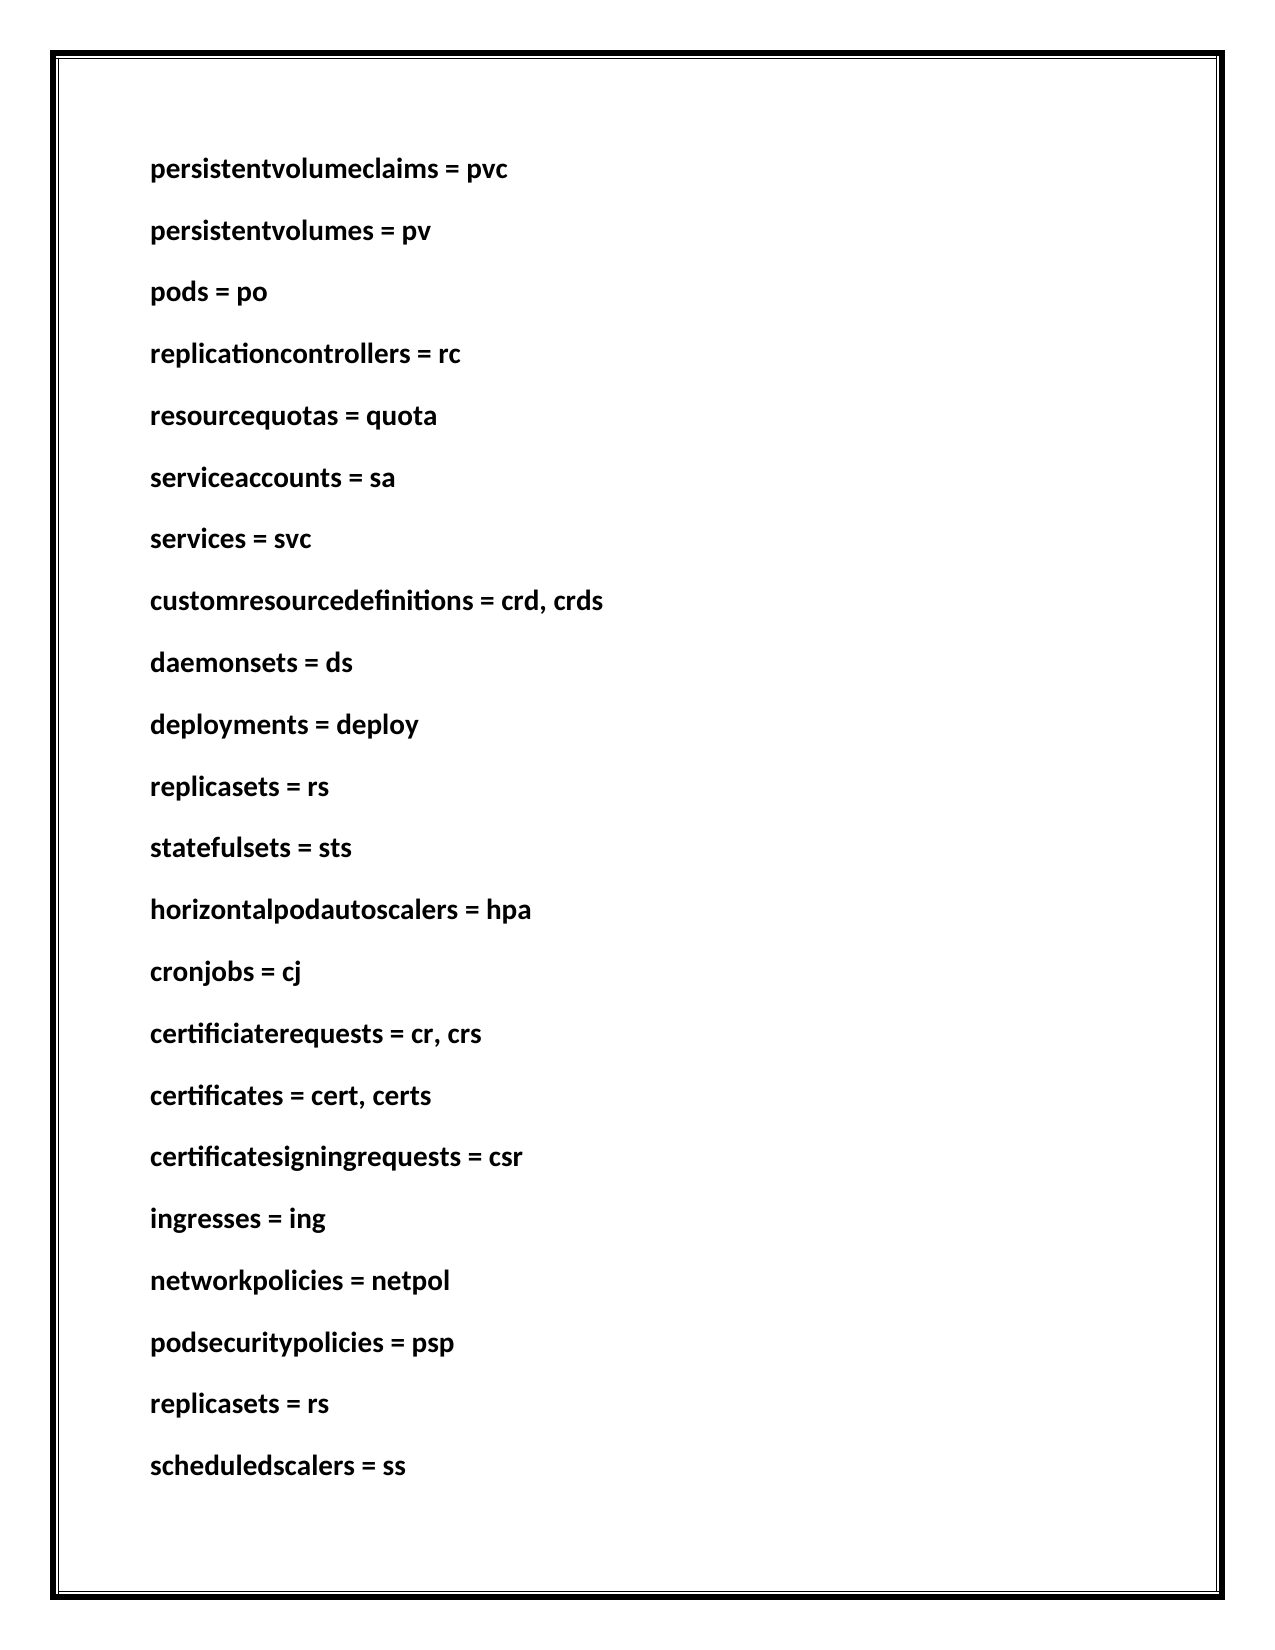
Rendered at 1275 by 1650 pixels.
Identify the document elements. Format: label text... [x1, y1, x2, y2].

text certificatesigningrequests = csr [150, 1138, 1125, 1174]
text scheduledscalers = ss [150, 1447, 1125, 1483]
text replicationcontrollers = rc [150, 335, 1125, 371]
text services = svc [150, 521, 1125, 556]
text customresourcedefinitions = crd, crds [150, 582, 1125, 618]
text statefulsets = sts [150, 829, 1125, 865]
text pods = po [150, 273, 1125, 309]
text podsecuritypolicies = psp [150, 1324, 1125, 1359]
text persistentvolumeclaims = pvc [150, 150, 1125, 186]
text networkpolicies = netpol [150, 1262, 1125, 1297]
text horizontalpodautoscalers = hpa [150, 891, 1125, 927]
text deployments = deploy [150, 706, 1125, 742]
text certificiaterequests = cr, crs [150, 1015, 1125, 1050]
text serviceaccounts = sa [150, 459, 1125, 494]
text cronjobs = cj [150, 953, 1125, 989]
text ingresses = ing [150, 1200, 1125, 1236]
text certificates = cert, certs [150, 1077, 1125, 1112]
text replicasets = rs [150, 768, 1125, 803]
text replicasets = rs [150, 1385, 1125, 1421]
text daemonsets = ds [150, 644, 1125, 680]
text persistentvolumes = pv [150, 212, 1125, 247]
text resourcequotas = quota [150, 397, 1125, 433]
